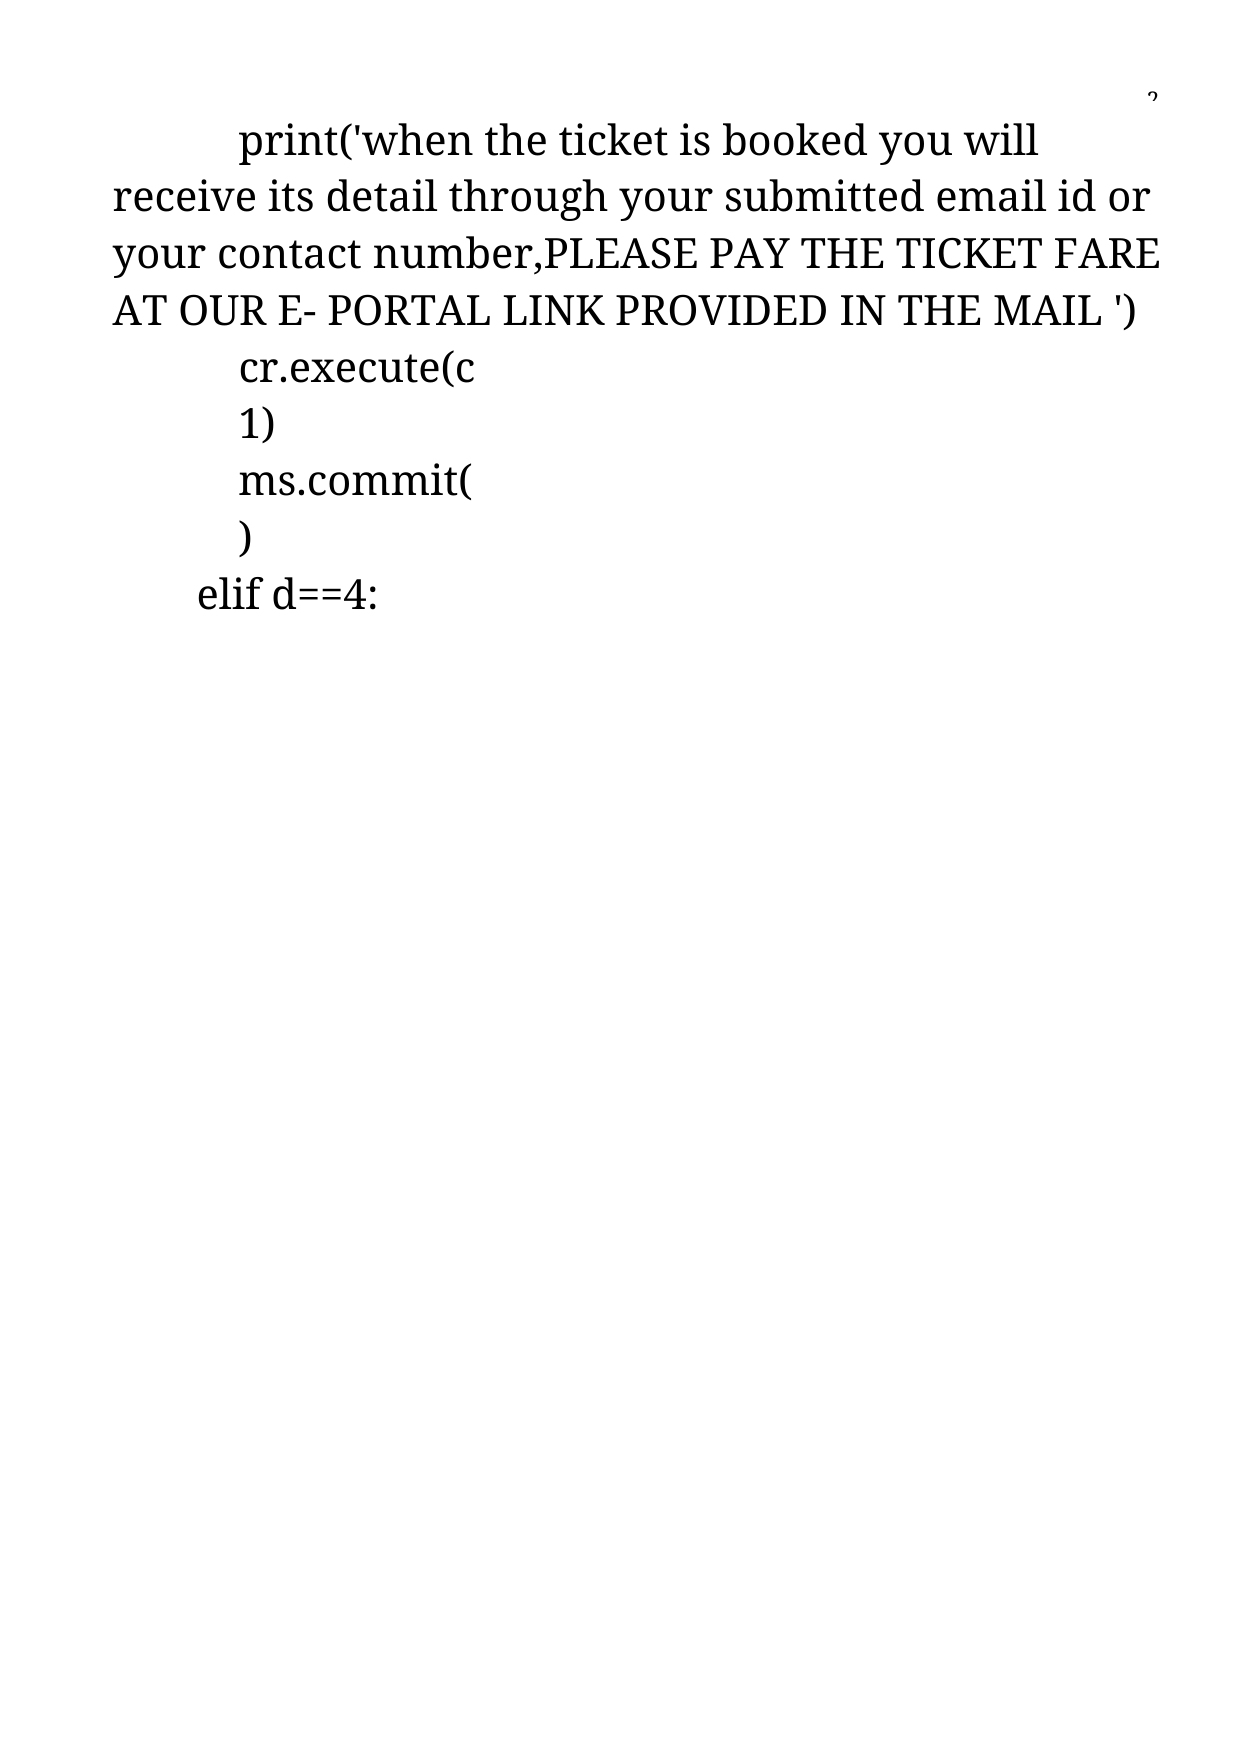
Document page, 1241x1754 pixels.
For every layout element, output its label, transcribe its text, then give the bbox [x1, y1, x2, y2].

text print('when the ticket is booked you will receive its detail through your submitted email id or your contact number,PLEASE PAY THE TICKET FARE AT OUR E- PORTAL LINK PROVIDED IN THE MAIL ') [112, 110, 1163, 337]
text elif d==4: [196, 564, 1178, 621]
text cr.execute(c1) ms.commit() [238, 337, 485, 564]
